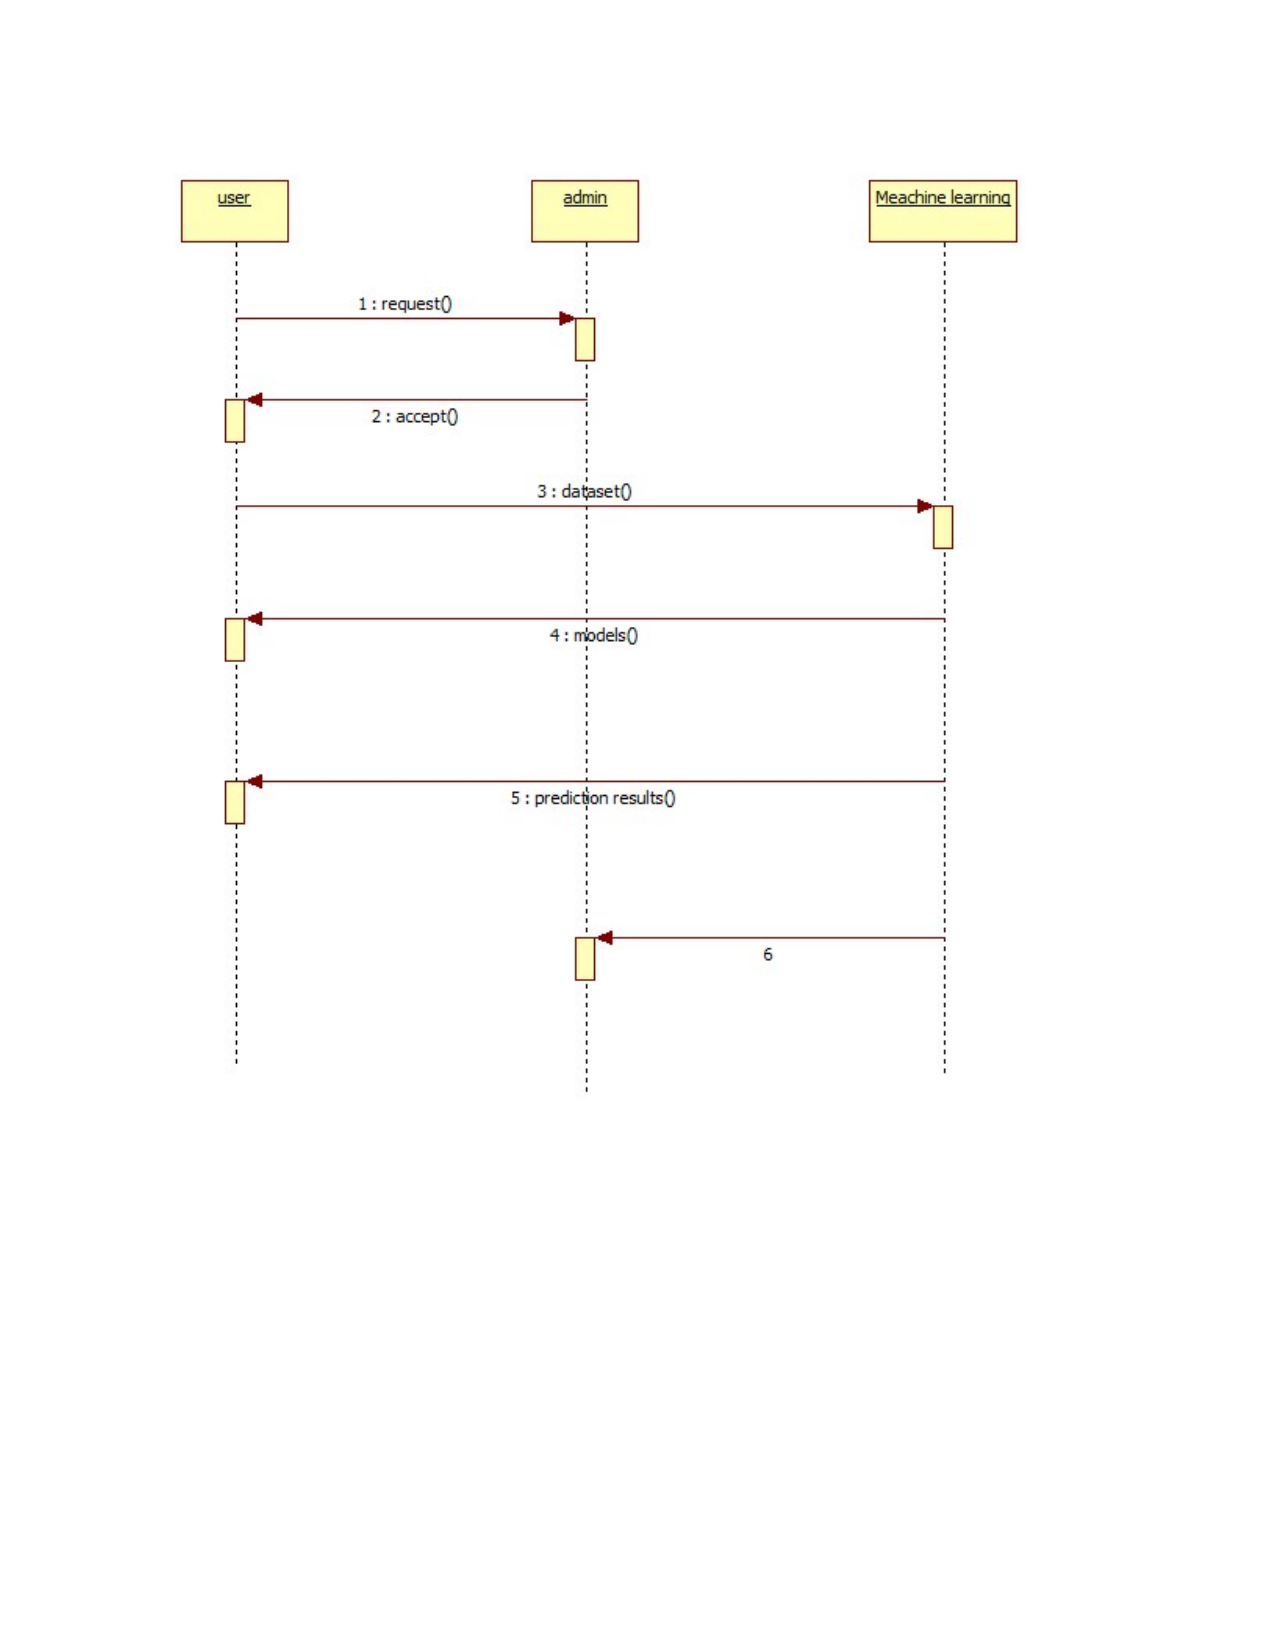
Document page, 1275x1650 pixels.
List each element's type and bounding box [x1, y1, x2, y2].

picture [150, 150, 1049, 1125]
